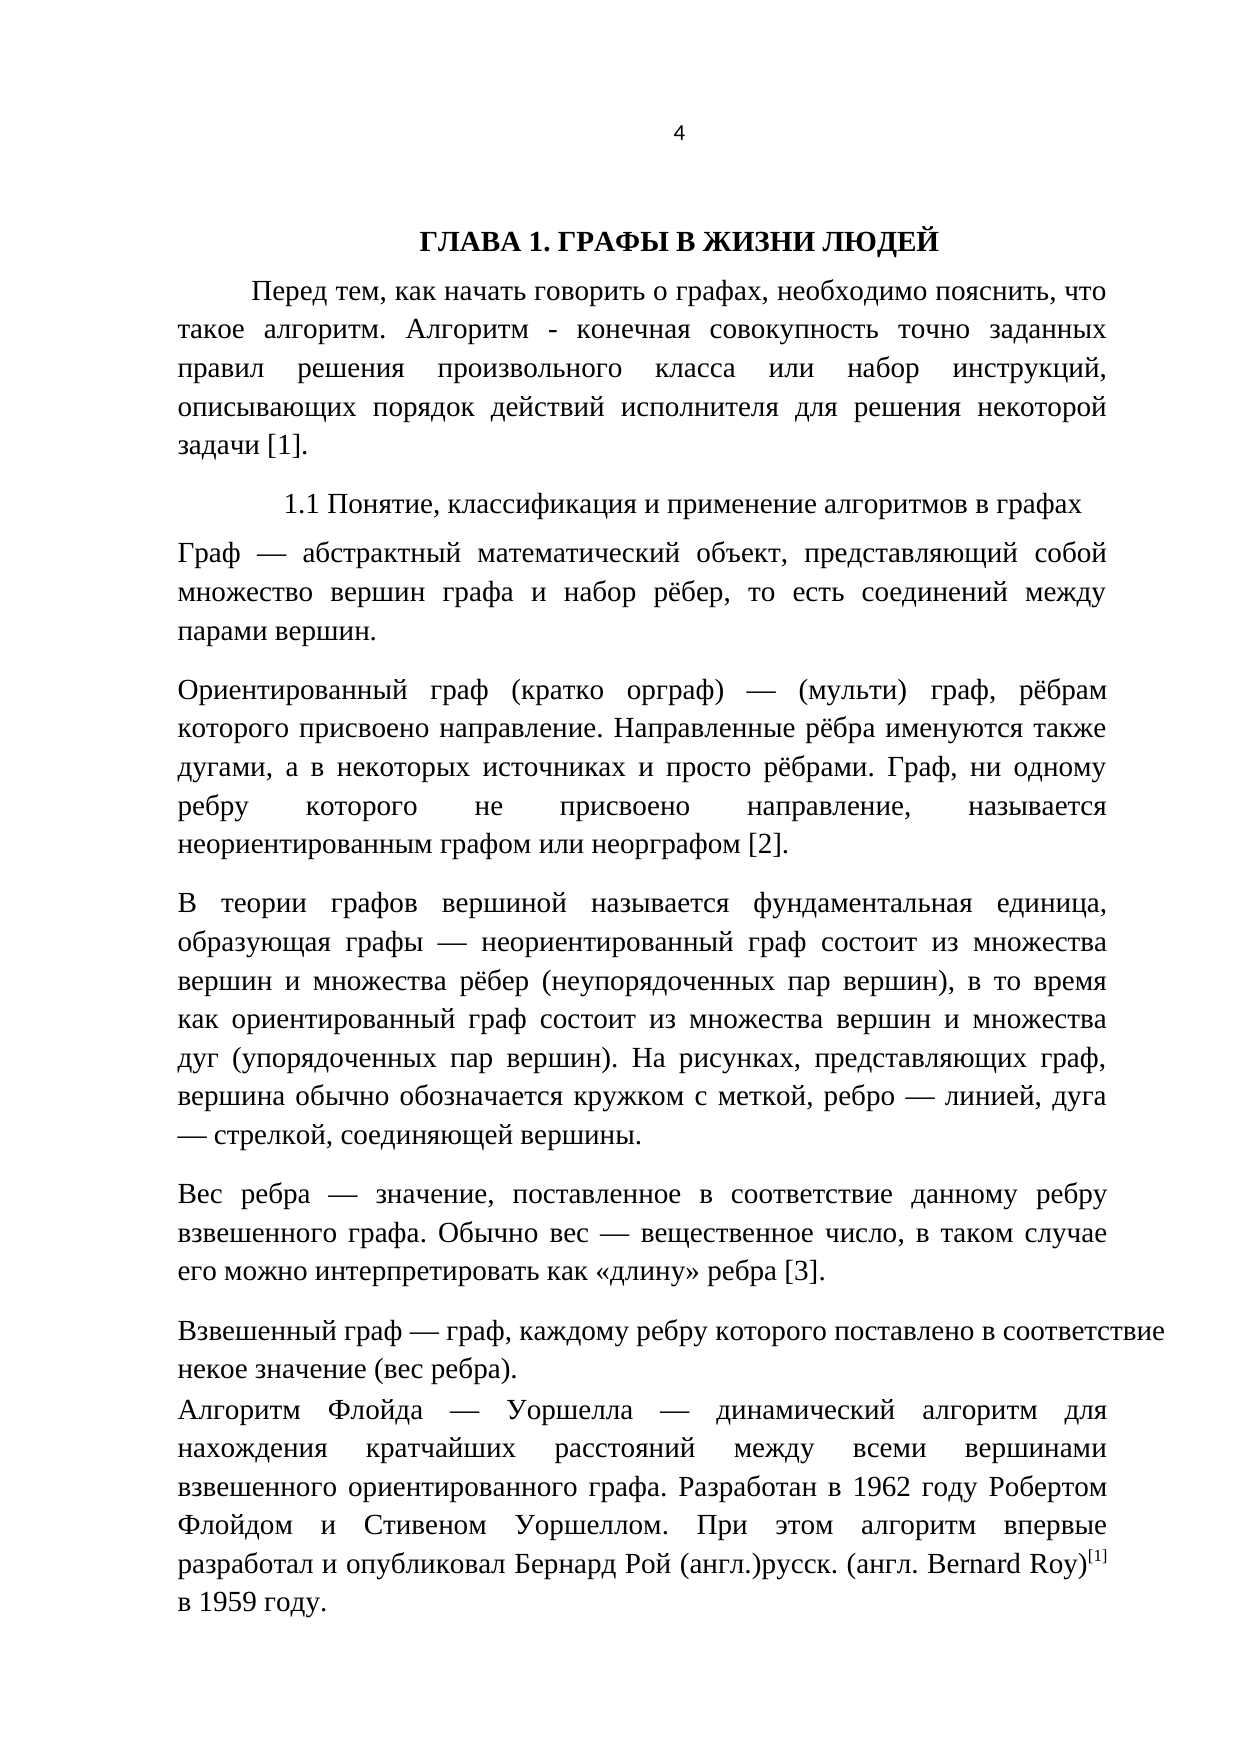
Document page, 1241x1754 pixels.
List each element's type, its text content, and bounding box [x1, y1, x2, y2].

text В теории графов вершиной называется фундаментальная единица, образующая графы — неориентированный граф состоит из множества вершин и множества рёбер (неупорядоченных пар вершин), в то время как ориентированный граф состоит из множества вершин и множества дуг (упорядоченных пар вершин). На рисунках, представляющих граф, вершина обычно обозначается кружком с меткой, ребро — линией, дуга — стрелкой, соединяющей вершины. [177, 1112, 1107, 1150]
text Алгоритм Флойда — Уоршелла — динамический алгоритм для нахождения кратчайших расстояний между всеми вершинами взвешенного ориентированного графа. Разработан в 1962 году Робертом Флойдом и Стивеном Уоршеллом. При этом алгоритм впервые разработал и опубликовал Бернард Рой (англ.)русск. (англ. Bernard Roy)[1] в 1959 году. [177, 1464, 1107, 1618]
subtitle 1.1 Понятие, классификация и применение алгоритмов в графах [177, 487, 1181, 520]
text Перед тем, как начать говорить о графах, необходимо пояснить, что такое алгоритм. Алгоритм - конечная совокупность точно заданных правил решения произвольного класса или набор инструкций, описывающих порядок действий исполнителя для решения некоторой задачи [1]. [177, 273, 1107, 461]
subtitle ГЛАВА 1. ГРАФЫ В ЖИЗНИ ЛЮДЕЙ [177, 224, 1181, 258]
text Взвешенный граф — граф, каждому ребру которого поставлено в соответствие некое значение (вес ребра). [177, 1313, 1181, 1385]
text Ориентированный граф (кратко орграф) — (мульти) граф, рёбрам которого присвоено направление. Направленные рёбра именуются также дугами, а в некоторых источниках и просто рёбрами. Граф, ни одному ребру которого не присвоено направление, называется неориентированным графом или неорграфом [2]. [177, 821, 1107, 860]
text Вес ребра — значение, поставленное в соответствие данному ребру взвешенного графа. Обычно вес — вещественное число, в таком случае его можно интерпретировать как «длину» ребра [3]. [177, 1176, 1107, 1287]
text Граф — абстрактный математический объект, представляющий собой множество вершин графа и набор рёбер, то есть соединений между парами вершин. [177, 608, 1107, 646]
